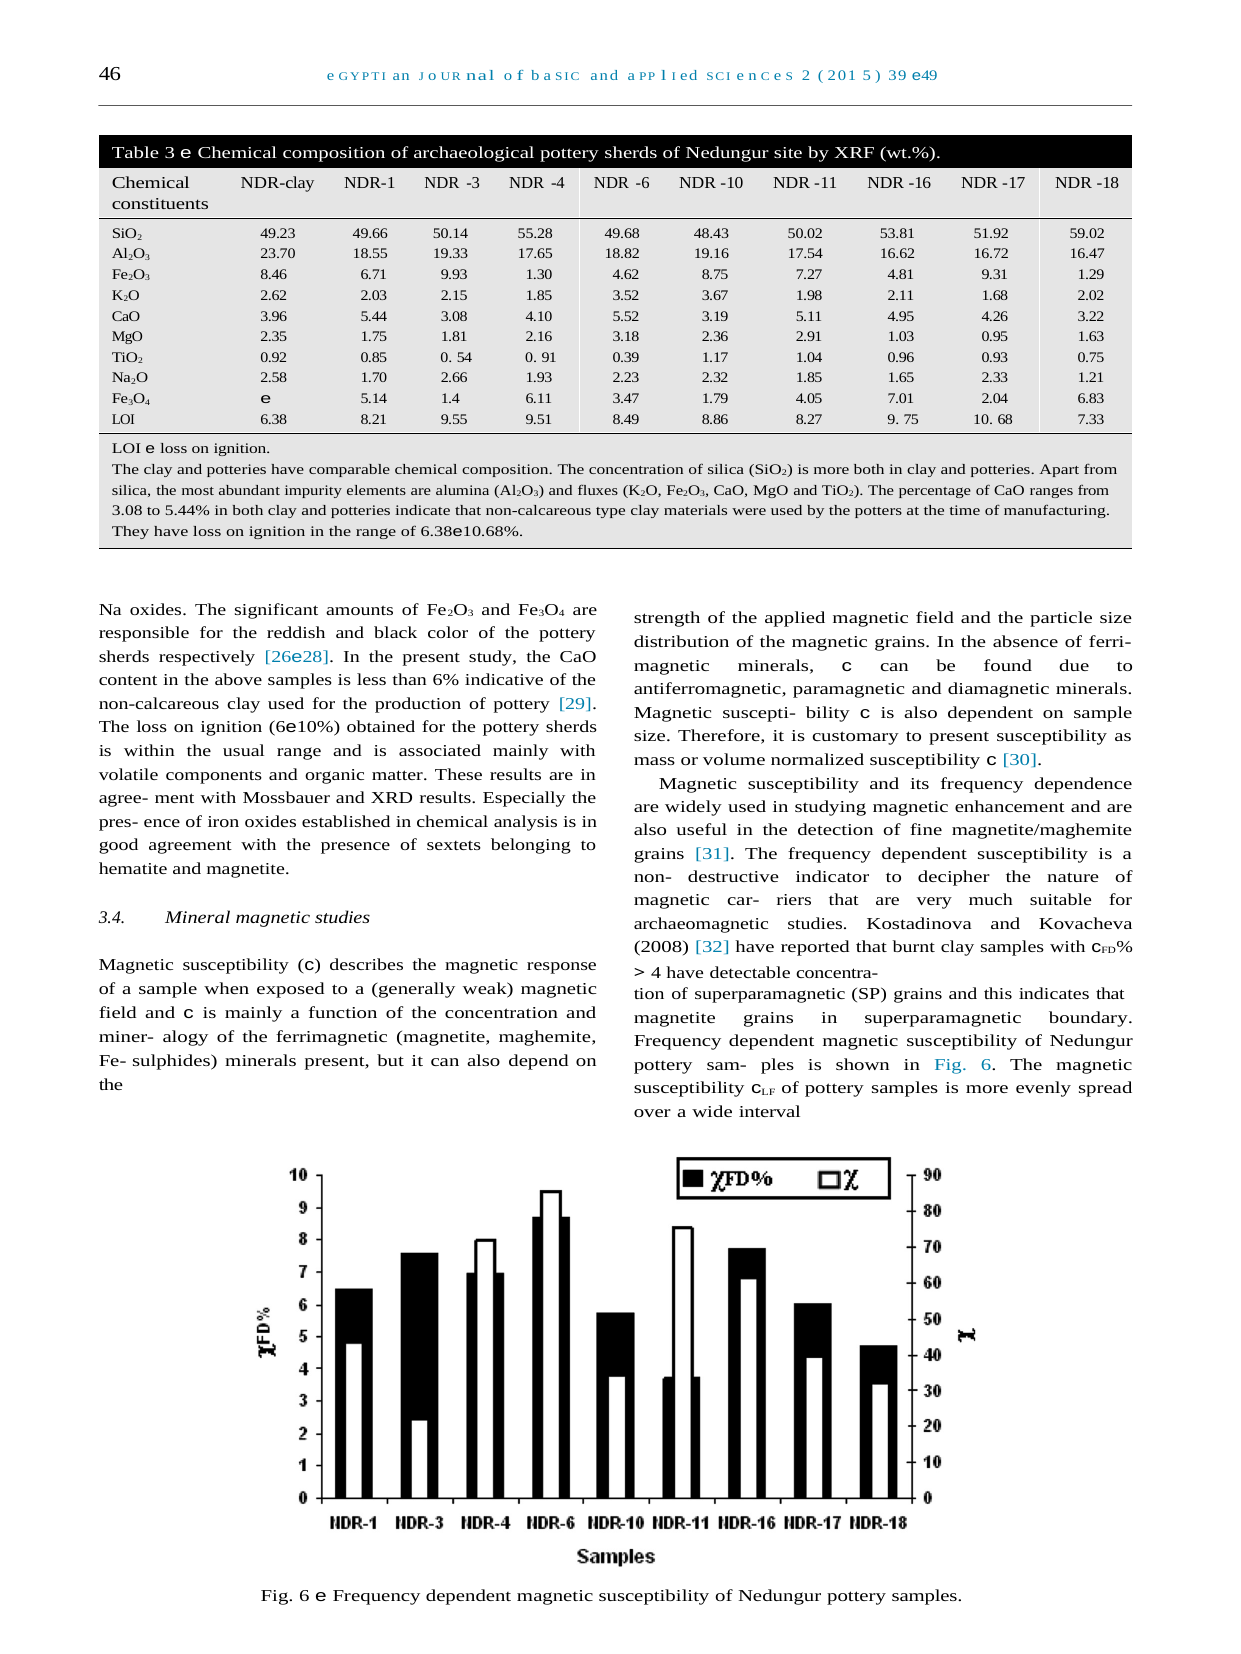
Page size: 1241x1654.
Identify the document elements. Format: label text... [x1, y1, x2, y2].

table_cell 5.52 [580, 307, 664, 327]
table_cell 1.93 [495, 369, 579, 390]
table_cell 1.85 [495, 286, 579, 307]
subtitle Mineral magnetic studies [98, 906, 601, 927]
table_cell 0.75 [1040, 348, 1132, 369]
table_cell NDR -6 [580, 168, 664, 217]
table_cell 3.52 [580, 286, 664, 307]
table_cell Chemical constituents [99, 168, 227, 217]
table_cell 1.03 [852, 327, 946, 348]
table_cell 16.47 [1040, 245, 1132, 266]
text magnetite grains in superparamagnetic boundary. Frequency dependent magnetic susceptibility of Nedungur pottery sam- ples is shown in Fig. 6. The magnetic susceptibility cLF of pottery samples is more evenly spread over a wide interval [633, 1007, 1133, 1121]
table_cell 8.46 [227, 266, 330, 286]
table_cell 1.81 [410, 327, 495, 348]
table_cell 1.29 [1040, 266, 1132, 286]
table_cell 51.92 [946, 219, 1039, 245]
table_cell 0.96 [852, 348, 946, 369]
table_cell 0.95 [946, 327, 1039, 348]
table_cell 8.21 [330, 410, 410, 432]
text strength of the applied magnetic field and the particle size distribution of the magnetic grains. In the absence of ferri- magnetic minerals, c can be found due to antiferromagnetic, paramagnetic and diamagnetic minerals. Magnetic suscepti- bility c is also dependent on sample size. Therefore, it is customary to present susceptibility as mass or volume normalized susceptibility c [30]. [633, 608, 1133, 769]
table_cell 8.49 [580, 410, 664, 432]
table_cell 5.11 [758, 307, 852, 327]
table_cell NDR-1 [330, 168, 410, 217]
table_cell 1.79 [664, 390, 758, 410]
table_cell 1.70 [330, 369, 410, 390]
table_cell 8.75 [664, 266, 758, 286]
table_cell 2.02 [1040, 286, 1132, 307]
table_cell 0.92 [227, 348, 330, 369]
table_cell MgO [99, 327, 227, 348]
picture [761, 72, 768, 80]
picture [921, 70, 928, 78]
table_cell 6.11 [495, 390, 579, 410]
picture [451, 72, 457, 80]
table_cell LOI [99, 410, 227, 432]
table_cell Fe2O3 [99, 266, 227, 286]
picture [418, 72, 423, 80]
table_cell 18.82 [580, 245, 664, 266]
picture [639, 72, 646, 80]
table_cell 17.54 [758, 245, 852, 266]
table_cell NDR -11 [758, 168, 852, 217]
table_cell NDR -17 [946, 168, 1039, 217]
table_cell 1.17 [664, 348, 758, 369]
table_cell NDR -18 [1040, 168, 1132, 217]
table_cell 6.83 [1040, 390, 1132, 410]
table_cell 18.55 [330, 245, 410, 266]
table_cell NDR -10 [664, 168, 758, 217]
picture [647, 72, 654, 80]
table_cell e [227, 390, 330, 410]
table_cell 4.81 [852, 266, 946, 286]
text tion of superparamagnetic (SP) grains and this indicates that [633, 988, 1157, 1003]
table_cell 7.01 [852, 390, 946, 410]
table_cell 50.02 [758, 219, 852, 245]
table_cell 9.55 [410, 410, 495, 432]
table_cell 1.98 [758, 286, 852, 307]
table_cell 16.62 [852, 245, 946, 266]
table_cell 2.91 [758, 327, 852, 348]
table_cell 2.16 [495, 327, 579, 348]
table_cell 2.32 [664, 369, 758, 390]
table_cell 5.14 [330, 390, 410, 410]
picture [339, 72, 346, 80]
table_cell 1.04 [758, 348, 852, 369]
table_cell 8.86 [664, 410, 758, 432]
table_cell 2.15 [410, 286, 495, 307]
table_cell 4.26 [946, 307, 1039, 327]
text Fig. 6 e Frequency dependent magnetic susceptibility of Nedungur pottery samples. [87, 1585, 1135, 1604]
table_cell 3.19 [664, 307, 758, 327]
table_cell 1.30 [495, 266, 579, 286]
table_cell 49.68 [580, 219, 664, 245]
table_cell Al2O3 [99, 245, 227, 266]
table_cell 1.63 [1040, 327, 1132, 348]
text 46 e gypti an j o ur nal o f b a sic and a pp l i ed sci e n c e s 2 ( 201 5 ) 39 e49 [98, 62, 1157, 85]
picture [571, 72, 578, 80]
table_cell TiO2 [99, 348, 227, 369]
table_cell Na2O [99, 369, 227, 390]
table_cell 4.10 [495, 307, 579, 327]
picture [802, 70, 808, 78]
table_cell 1.4 [410, 390, 495, 410]
picture [255, 1156, 976, 1568]
picture [371, 72, 379, 78]
table_cell 2.11 [852, 286, 946, 307]
table_cell 10. 68 [946, 410, 1039, 432]
table_cell 53.81 [852, 219, 946, 245]
table_cell 59.02 [1040, 219, 1132, 245]
table_cell 2.03 [330, 286, 410, 307]
table_cell 2.23 [580, 369, 664, 390]
table_cell 4.62 [580, 266, 664, 286]
table_cell 5.44 [330, 307, 410, 327]
table_cell 17.65 [495, 245, 579, 266]
table_cell 2.33 [946, 369, 1039, 390]
table_cell 2.62 [227, 286, 330, 307]
table_cell CaO [99, 307, 227, 327]
table_cell 2.04 [946, 390, 1039, 410]
table_cell NDR -4 [495, 168, 579, 217]
table_cell 23.70 [227, 245, 330, 266]
table_cell LOI e loss on ignition. The clay and potteries have comparable chemical composition. The concentration of silica (SiO2) is more both in clay and potteries. Apart from silica, the most abundant impurity elements are alumina (Al2O3) and fluxes (K2O, Fe2O3, CaO, MgO and TiO2). The percentage of CaO ranges from 3.08 to 5.44% in both clay and potteries indicate that non-calcareous type clay materials were used by the potters at the time of manufacturing. They have loss on ignition in the range of 6.38e10.68%. [99, 434, 1132, 548]
table_cell 0.85 [330, 348, 410, 369]
picture [532, 70, 536, 80]
table_cell 0.39 [580, 348, 664, 369]
table_cell 8.27 [758, 410, 852, 432]
table_cell 49.66 [330, 219, 410, 245]
table_cell 0.93 [946, 348, 1039, 369]
table_cell NDR-clay [227, 168, 330, 217]
table_cell 6.71 [330, 266, 410, 286]
table_header Table 3 e Chemical composition of archaeological pottery sherds of Nedungur site by XRF (wt.%). [99, 135, 1132, 168]
table_cell 1.75 [330, 327, 410, 348]
table_cell 3.08 [410, 307, 495, 327]
table_cell 1.85 [758, 369, 852, 390]
table_cell 3.67 [664, 286, 758, 307]
text Magnetic susceptibility (c) describes the magnetic response of a sample when exposed to a (generally weak) magnetic field and c is mainly a function of the concentration and miner- alogy of the ferrimagnetic (magnetite, maghemite, Fe- sulphides) minerals present, but it can also depend on the [98, 955, 597, 1094]
table_cell 3.22 [1040, 307, 1132, 327]
table_cell 9.93 [410, 266, 495, 286]
table_cell 1.65 [852, 369, 946, 390]
table_cell 0. 54 [410, 348, 495, 369]
table_cell 9.51 [495, 410, 579, 432]
table_cell 4.95 [852, 307, 946, 327]
table_cell 9.31 [946, 266, 1039, 286]
table_cell NDR -16 [852, 168, 946, 217]
picture [559, 697, 564, 711]
table_cell 16.72 [946, 245, 1039, 266]
table_cell 1.68 [946, 286, 1039, 307]
table_cell SiO2 [99, 219, 227, 245]
table_cell 7.33 [1040, 410, 1132, 432]
table_cell 3.47 [580, 390, 664, 410]
picture [442, 72, 449, 80]
table_cell 3.96 [227, 307, 330, 327]
table_cell 4.05 [758, 390, 852, 410]
table_cell 3.18 [580, 327, 664, 348]
picture [361, 72, 368, 80]
table_cell 9. 75 [852, 410, 946, 432]
table_cell 2.66 [410, 369, 495, 390]
table_cell K2O [99, 286, 227, 307]
table_cell 0. 91 [495, 348, 579, 369]
table_cell 19.16 [664, 245, 758, 266]
table_cell 6.38 [227, 410, 330, 432]
table_cell 2.36 [664, 327, 758, 348]
text Na oxides. The significant amounts of Fe2O3 and Fe3O4 are responsible for the reddish and black color of the pottery sherds respectively [26e28]. In the present study, the CaO content in the above samples is less than 6% indicative of the non-calcareous clay used for the production of pottery [29]. The loss on ignition (6e10%) obtained for the pottery sherds is within the usual range and is associated mainly with volatile components and organic matter. These results are in agree- ment with Mossbauer and XRD results. Especially the pres- ence of iron oxides established in chemical analysis is in good agreement with the presence of sextets belonging to hematite and magnetite. [98, 599, 597, 878]
table_cell Fe3O4 [99, 390, 227, 410]
table_cell 55.28 [495, 219, 579, 245]
table_cell 1.21 [1040, 369, 1132, 390]
table_cell 2.58 [227, 369, 330, 390]
table_cell 7.27 [758, 266, 852, 286]
table_cell 2.35 [227, 327, 330, 348]
text Magnetic susceptibility and its frequency dependence are widely used in studying magnetic enhancement and are also useful in the detection of fine magnetite/maghemite grains [31]. The frequency dependent susceptibility is a non- destructive indicator to decipher the nature of magnetic car- riers that are very much suitable for archaeomagnetic studies. Kostadinova and Kovacheva (2008) [32] have reported that burnt clay samples with cFD% > 4 have detectable concentra- [633, 773, 1132, 984]
table_cell 19.33 [410, 245, 495, 266]
table_cell 48.43 [664, 219, 758, 245]
table_cell 50.14 [410, 219, 495, 245]
table_cell 49.23 [227, 219, 330, 245]
table_cell NDR -3 [410, 168, 495, 217]
